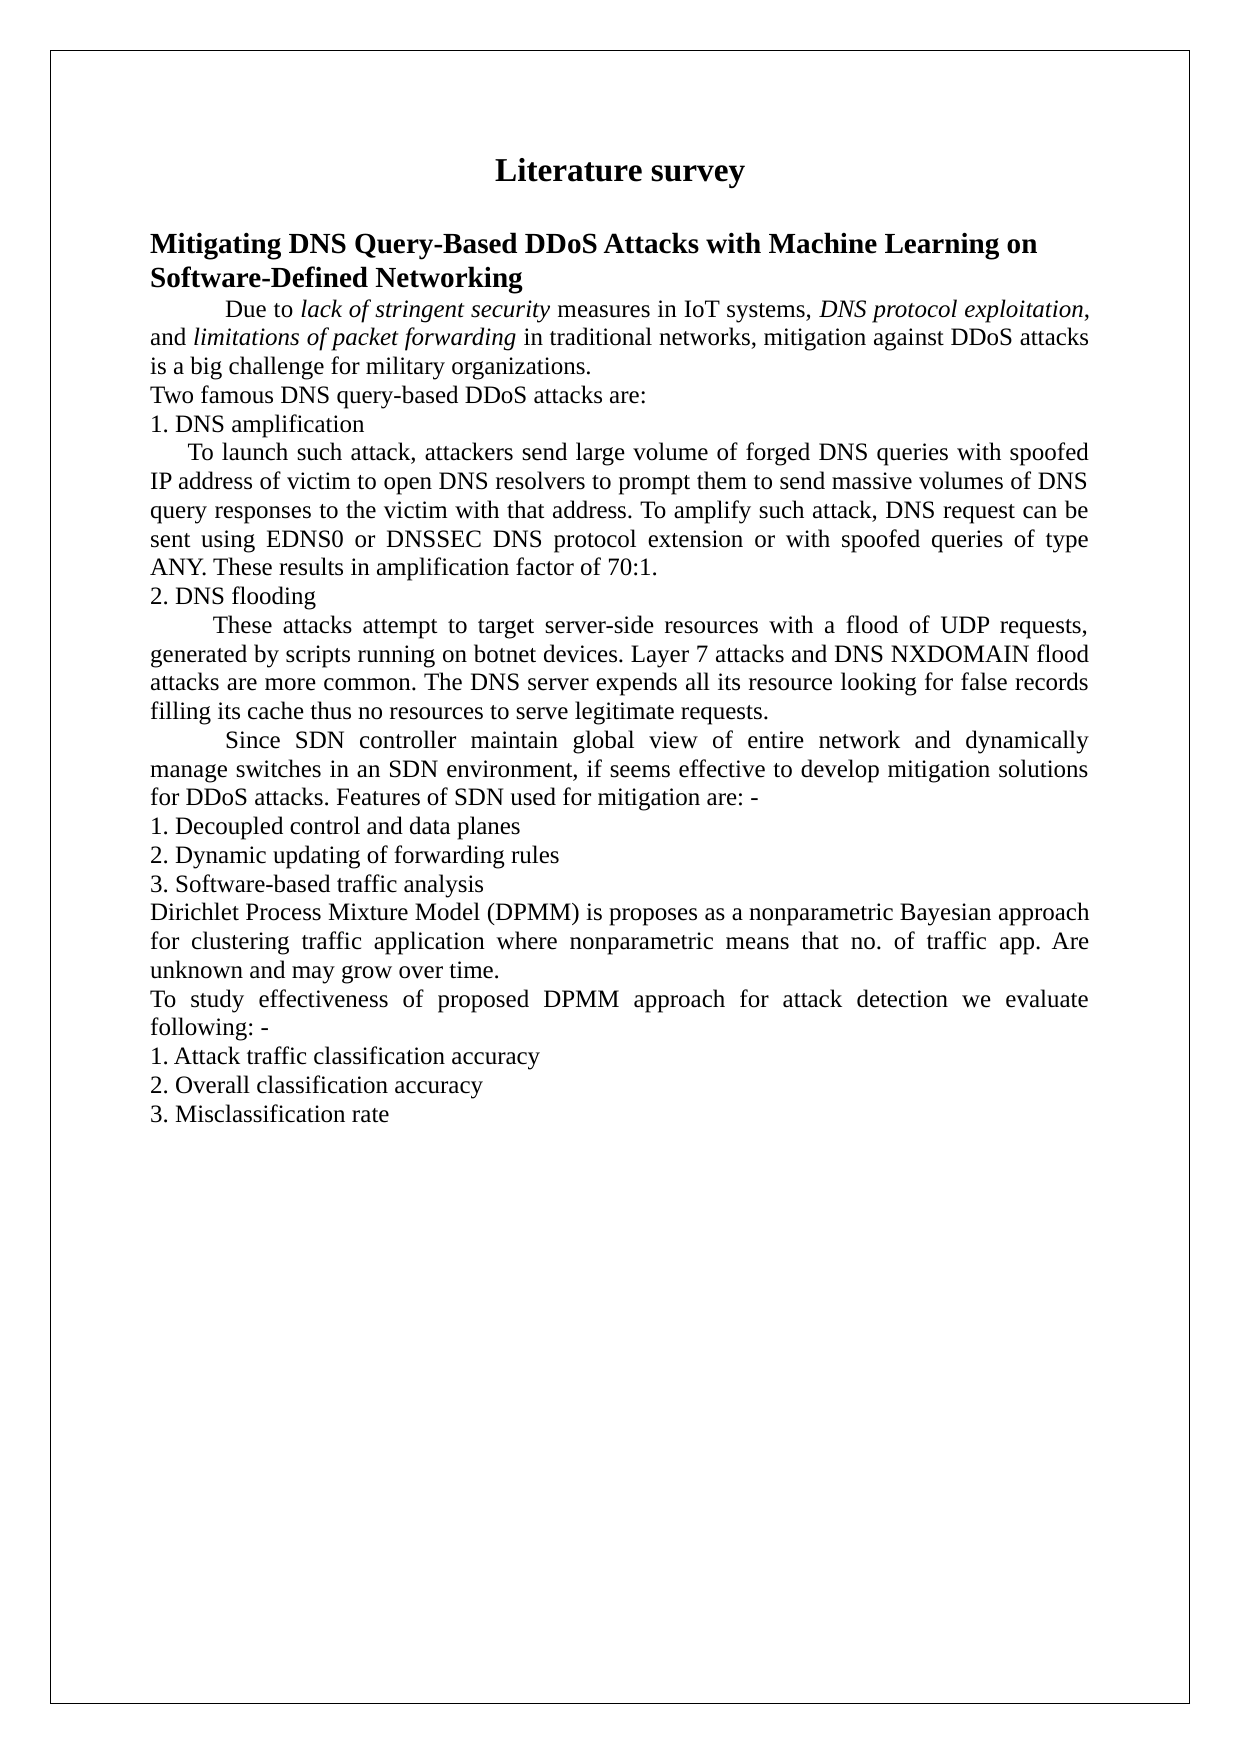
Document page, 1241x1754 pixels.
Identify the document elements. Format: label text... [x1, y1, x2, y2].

text To study effectiveness of proposed DPMM approach for attack detection we evaluate following: - [150, 984, 1090, 1041]
text Literature survey [150, 150, 1090, 188]
text 2. Overall classification accuracy [150, 1070, 1090, 1099]
text Two famous DNS query-based DDoS attacks are: [150, 380, 1090, 409]
text These attacks attempt to target server-side resources with a flood of UDP requests, generated by scripts running on botnet devices. Layer 7 attacks and DNS NXDOMAIN flood attacks are more common. The DNS server expends all its resource looking for false records filling its cache thus no resources to serve legitimate requests. [150, 610, 1090, 725]
text 3. Misclassification rate [150, 1099, 1090, 1127]
text 2. Dynamic updating of forwarding rules [150, 840, 1090, 869]
text Since SDN controller maintain global view of entire network and dynamically manage switches in an SDN environment, if seems effective to develop mitigation solutions for DDoS attacks. Features of SDN used for mitigation are: - [150, 725, 1090, 811]
text 2. DNS flooding [150, 581, 1090, 610]
text Dirichlet Process Mixture Model (DPMM) is proposes as a nonparametric Bayesian approach for clustering traffic application where nonparametric means that no. of traffic app. Are unknown and may grow over time. [150, 897, 1090, 984]
text 1. DNS amplification [150, 409, 1090, 437]
text To launch such attack, attackers send large volume of forged DNS queries with spoofed IP address of victim to open DNS resolvers to prompt them to send massive volumes of DNS query responses to the victim with that address. To amplify such attack, DNS request can be sent using EDNS0 or DNSSEC DNS protocol extension or with spoofed queries of type ANY. These results in amplification factor of 70:1. [150, 437, 1090, 581]
text 1. Decoupled control and data planes [150, 811, 1090, 840]
text Due to lack of stringent security measures in IoT systems, DNS protocol exploitation, and limitations of packet forwarding in traditional networks, mitigation against DDoS attacks is a big challenge for military organizations. [150, 294, 1090, 380]
text 1. Attack traffic classification accuracy [150, 1041, 1090, 1070]
text 3. Software-based traffic analysis [150, 869, 1090, 897]
text Mitigating DNS Query-Based DDoS Attacks with Machine Learning on Software-Defined Networking [150, 227, 1090, 294]
